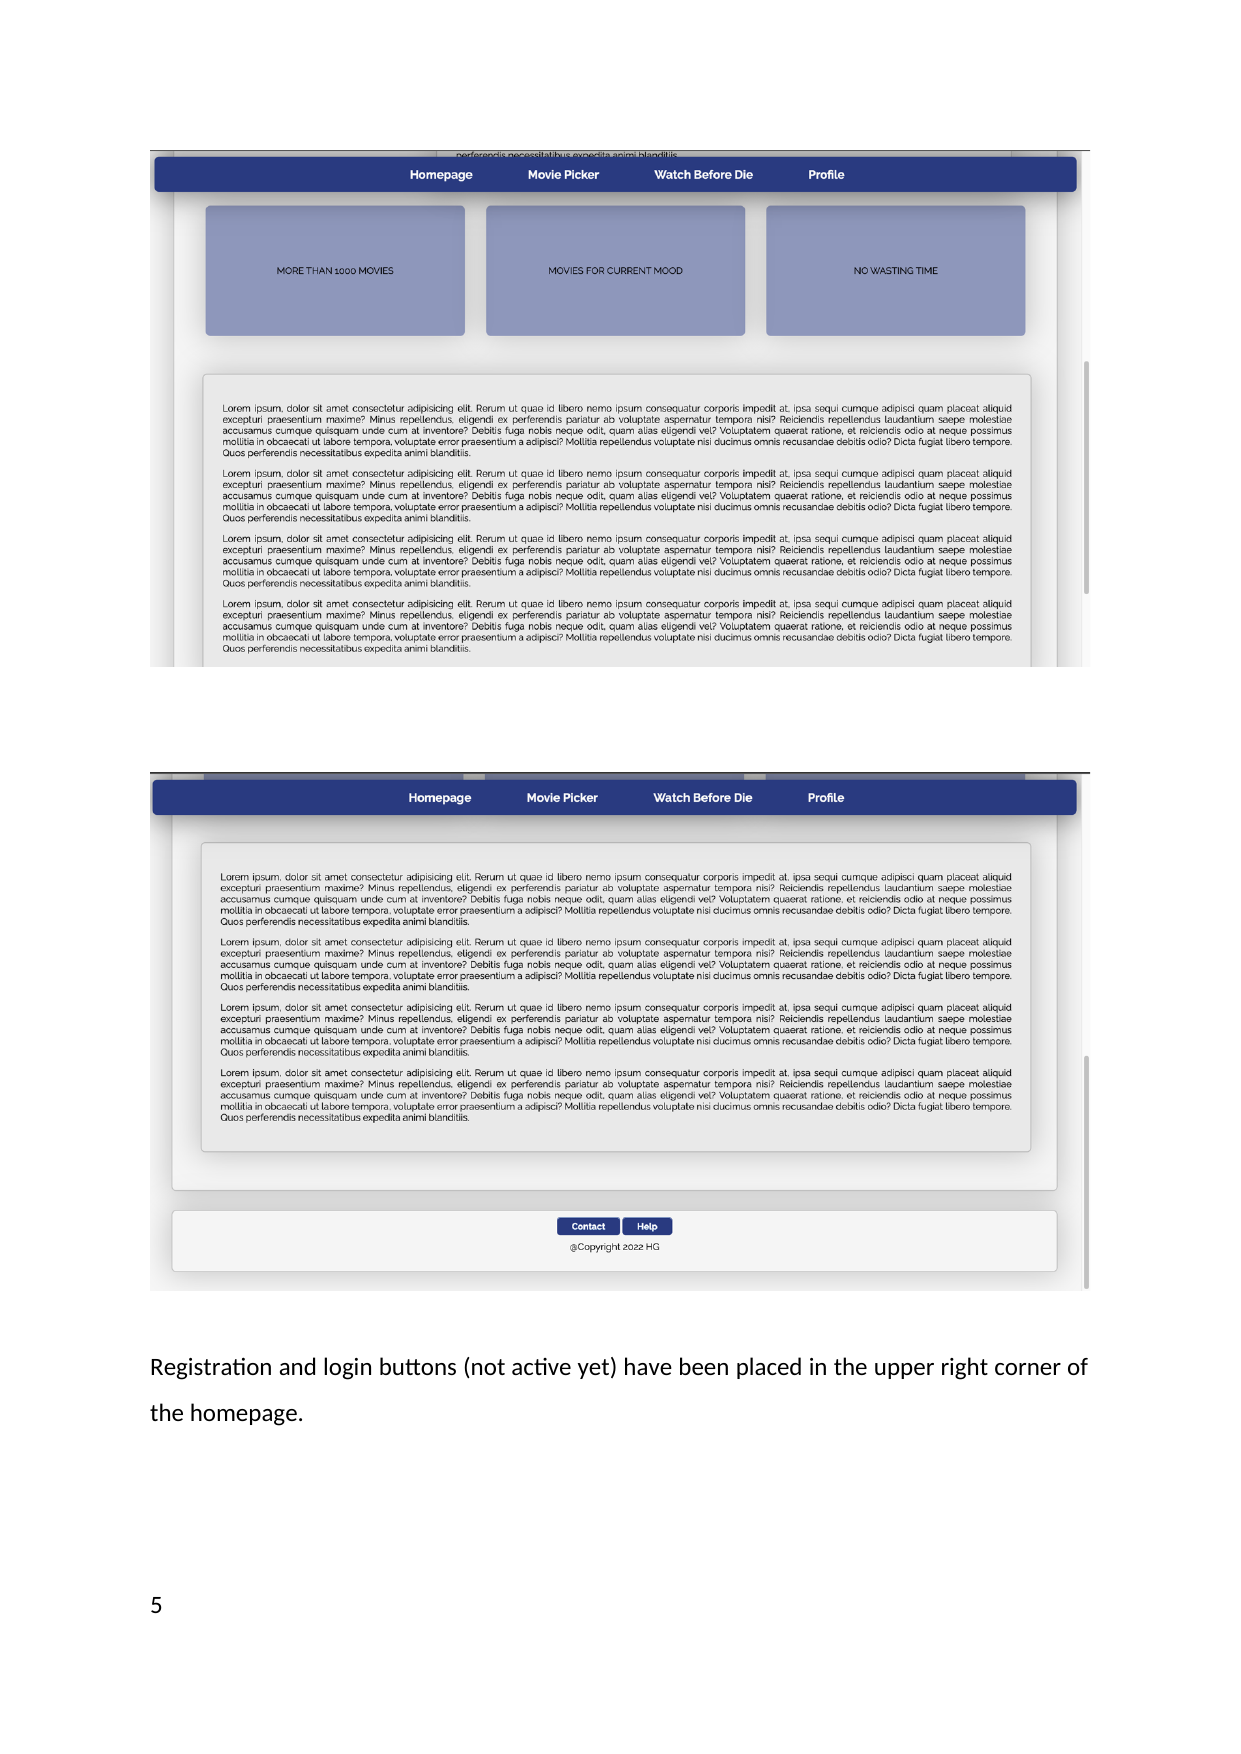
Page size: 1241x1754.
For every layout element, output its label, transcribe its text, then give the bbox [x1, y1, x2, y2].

picture [150, 150, 1091, 667]
text Registration and login buttons (not active yet) have been placed in the upper right corner of the homepage. [150, 1351, 1090, 1427]
picture [150, 772, 1091, 1291]
